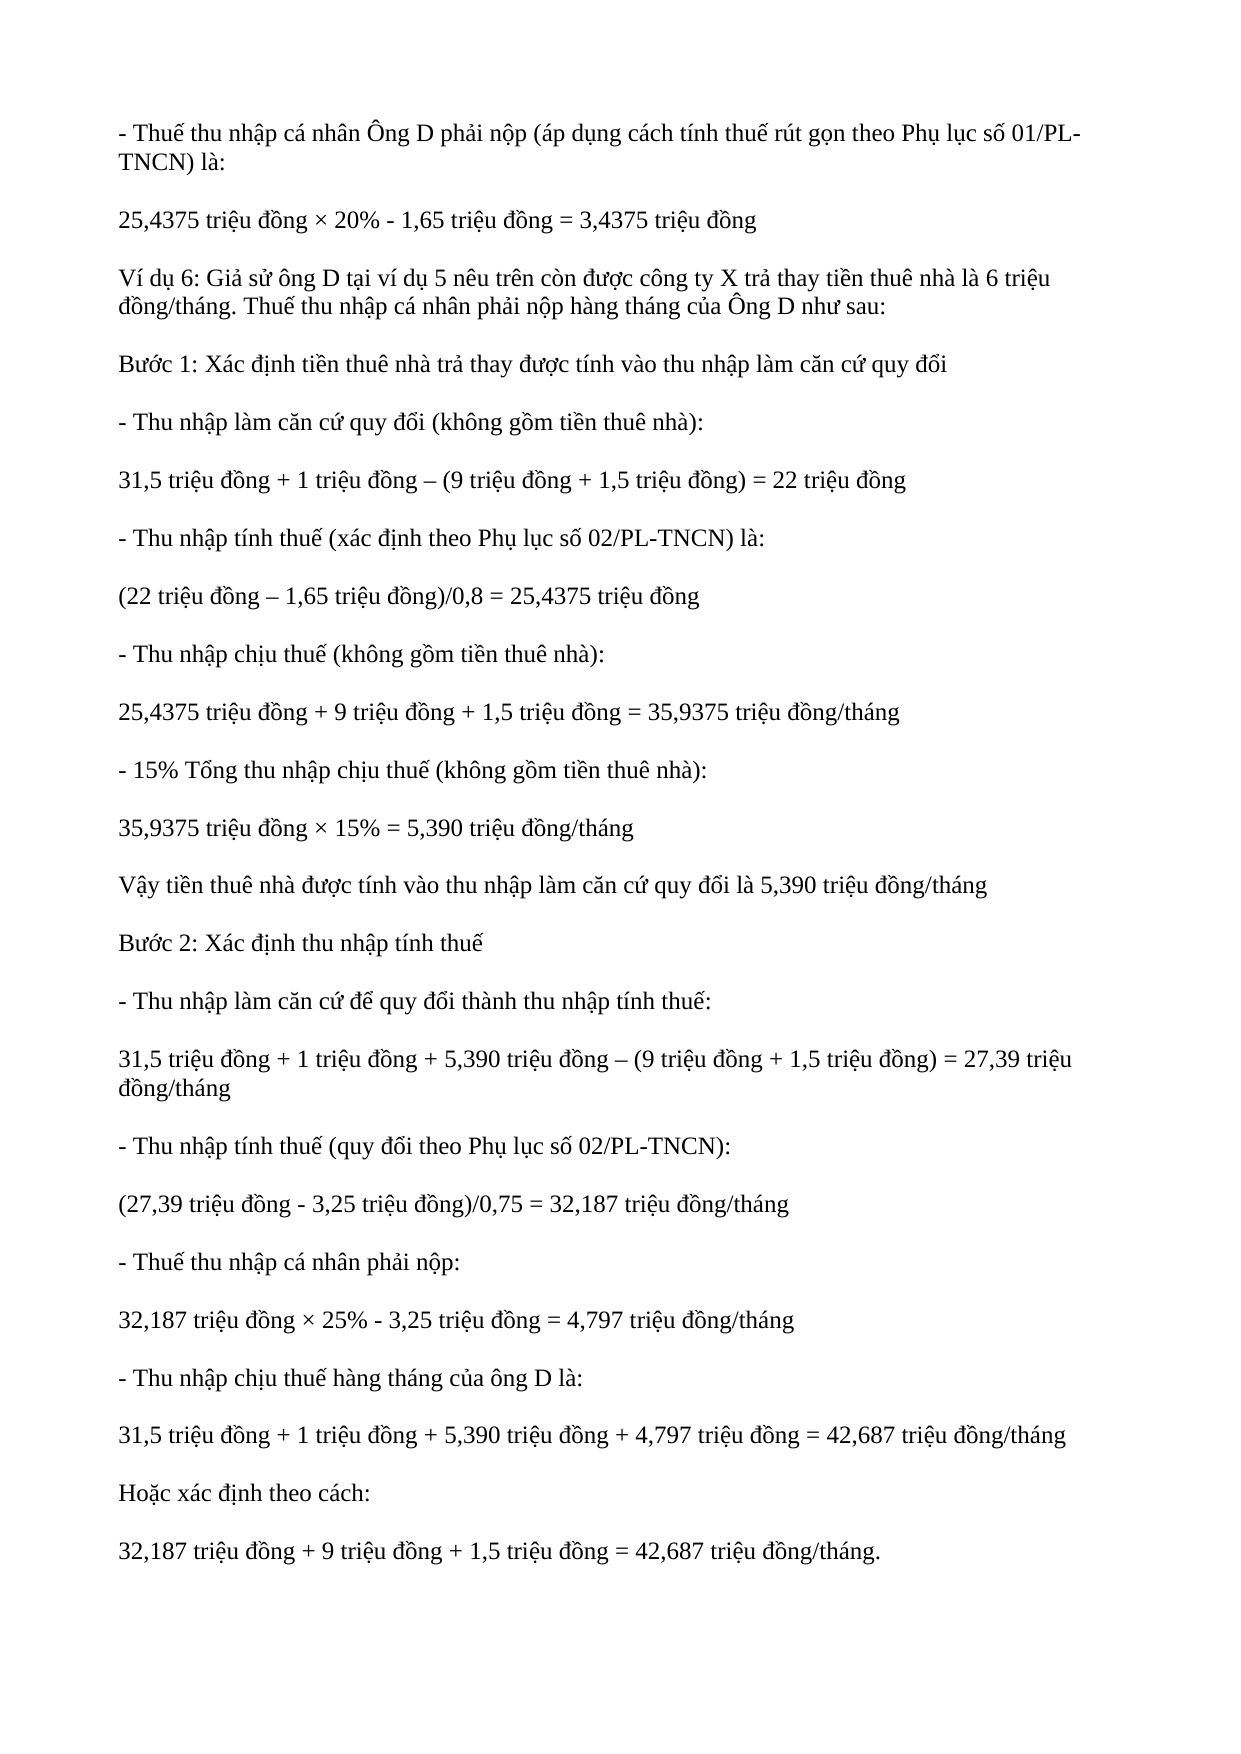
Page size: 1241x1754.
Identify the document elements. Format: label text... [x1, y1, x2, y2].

text Vậy tiền thuê nhà được tính vào thu nhập làm căn cứ quy đổi là 5,390 triệu đồng/tháng [118, 871, 1122, 899]
text - Thu nhập chịu thuế hàng tháng của ông D là: [118, 1363, 1122, 1391]
text - Thuế thu nhập cá nhân phải nộp: [118, 1247, 1122, 1276]
text 25,4375 triệu đồng × 20% - 1,65 triệu đồng = 3,4375 triệu đồng [118, 205, 1122, 233]
text (27,39 triệu đồng - 3,25 triệu đồng)/0,75 = 32,187 triệu đồng/tháng [118, 1189, 1122, 1218]
text Hoặc xác định theo cách: [118, 1478, 1122, 1507]
text 31,5 triệu đồng + 1 triệu đồng – (9 triệu đồng + 1,5 triệu đồng) = 22 triệu đồng [118, 465, 1122, 494]
text - Thu nhập tính thuế (quy đổi theo Phụ lục số 02/PL-TNCN): [118, 1131, 1122, 1160]
text - Thu nhập tính thuế (xác định theo Phụ lục số 02/PL-TNCN) là: [118, 523, 1122, 552]
text Bước 1: Xác định tiền thuê nhà trả thay được tính vào thu nhập làm căn cứ quy đổi [118, 349, 1122, 378]
text - 15% Tổng thu nhập chịu thuế (không gồm tiền thuê nhà): [118, 755, 1122, 783]
text 31,5 triệu đồng + 1 triệu đồng + 5,390 triệu đồng – (9 triệu đồng + 1,5 triệu đồng) = 27,39 triệu đồng/tháng [118, 1044, 1122, 1102]
text (22 triệu đồng – 1,65 triệu đồng)/0,8 = 25,4375 triệu đồng [118, 581, 1122, 610]
text 32,187 triệu đồng + 9 triệu đồng + 1,5 triệu đồng = 42,687 triệu đồng/tháng. [118, 1536, 1122, 1565]
text - Thu nhập chịu thuế (không gồm tiền thuê nhà): [118, 639, 1122, 668]
text 25,4375 triệu đồng + 9 triệu đồng + 1,5 triệu đồng = 35,9375 triệu đồng/tháng [118, 697, 1122, 726]
text Bước 2: Xác định thu nhập tính thuế [118, 928, 1122, 957]
text - Thuế thu nhập cá nhân Ông D phải nộp (áp dụng cách tính thuế rút gọn theo Phụ lục số 01/PL-TNCN) là: [118, 118, 1122, 176]
text Ví dụ 6: Giả sử ông D tại ví dụ 5 nêu trên còn được công ty X trả thay tiền thuê nhà là 6 triệu đồng/tháng. Thuế thu nhập cá nhân phải nộp hàng tháng của Ông D như sau: [118, 263, 1122, 320]
text 35,9375 triệu đồng × 15% = 5,390 triệu đồng/tháng [118, 813, 1122, 841]
text - Thu nhập làm căn cứ quy đổi (không gồm tiền thuê nhà): [118, 407, 1122, 436]
text 31,5 triệu đồng + 1 triệu đồng + 5,390 triệu đồng + 4,797 triệu đồng = 42,687 triệu đồng/tháng [118, 1421, 1122, 1449]
text 32,187 triệu đồng × 25% - 3,25 triệu đồng = 4,797 triệu đồng/tháng [118, 1305, 1122, 1333]
text - Thu nhập làm căn cứ để quy đổi thành thu nhập tính thuế: [118, 986, 1122, 1015]
